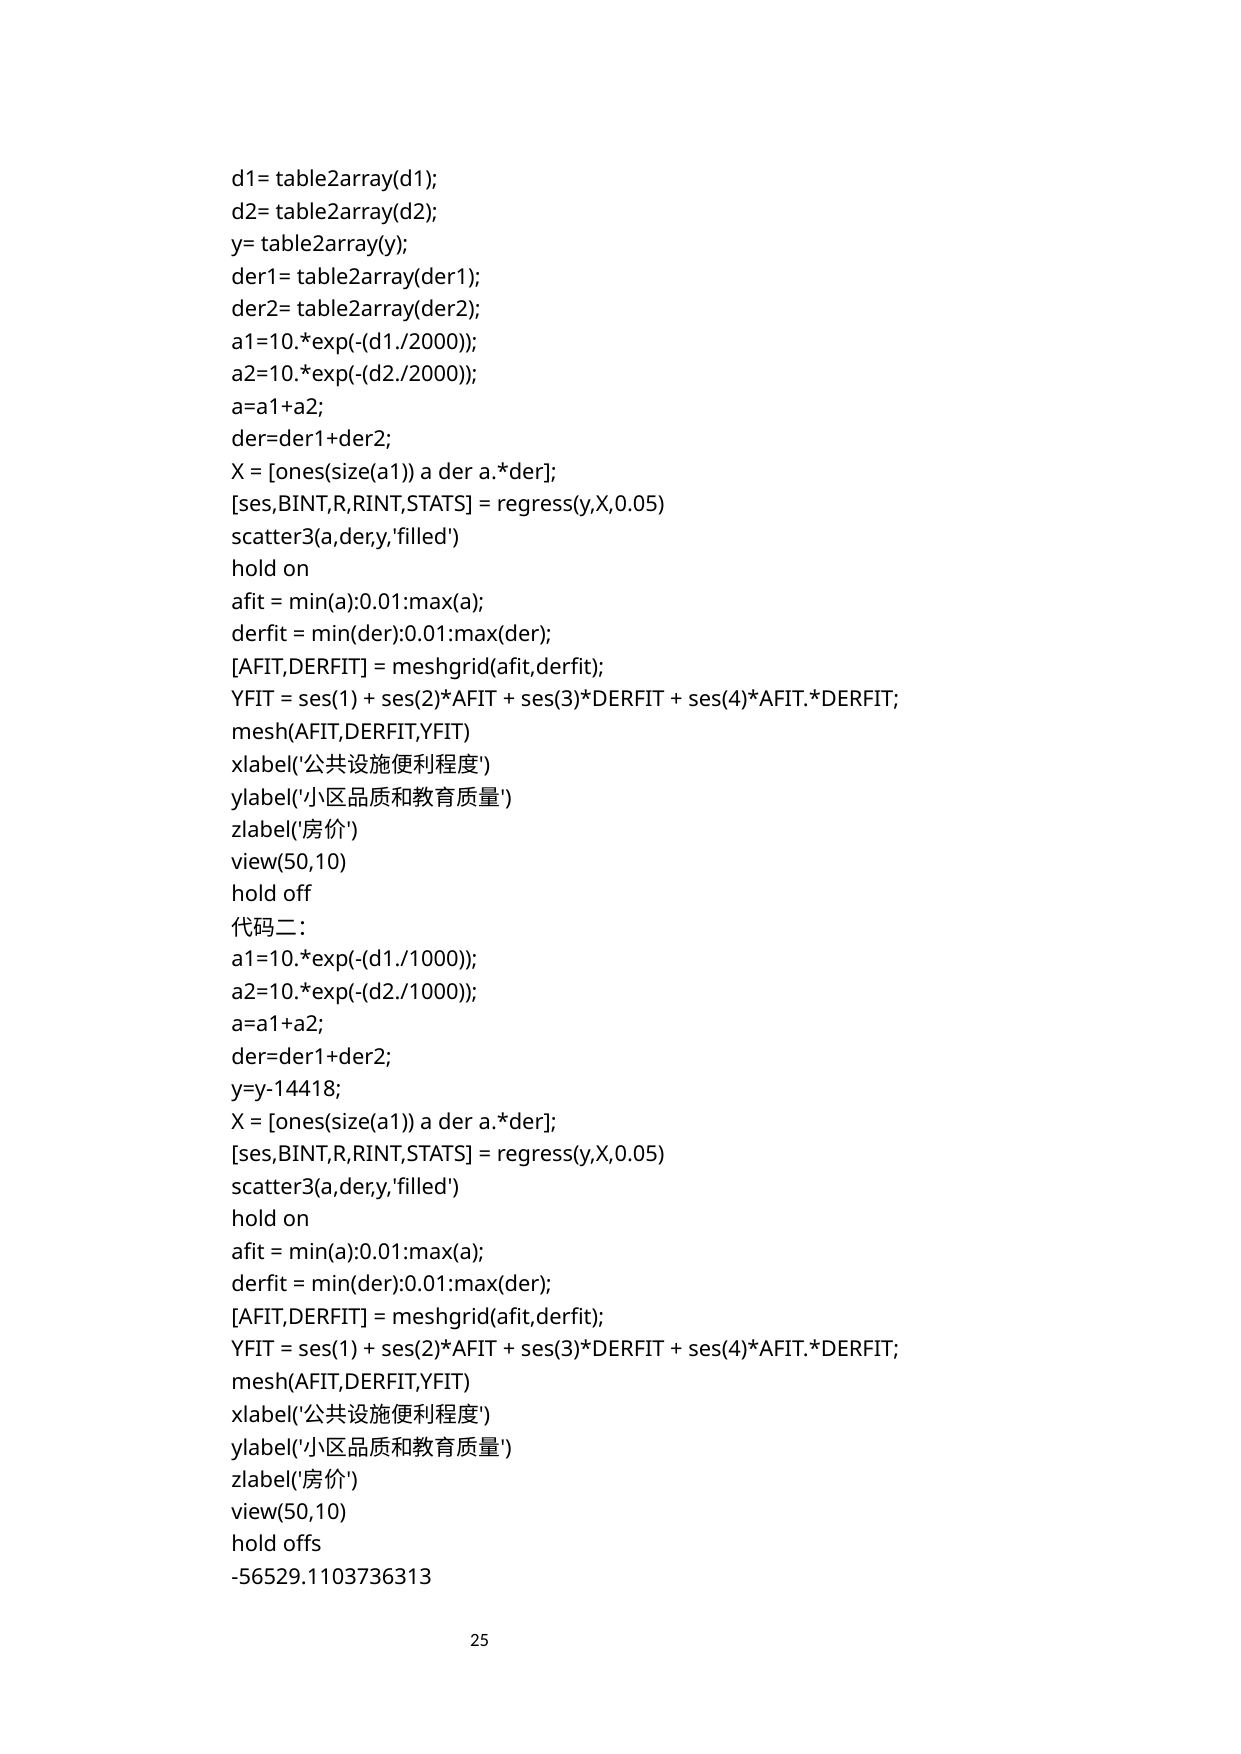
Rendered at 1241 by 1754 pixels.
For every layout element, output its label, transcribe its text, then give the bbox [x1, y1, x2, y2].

text -56529.1103736313 [187, 1559, 1053, 1592]
text hold on [187, 1202, 1053, 1234]
text xlabel('公共设施便利程度') [187, 747, 1053, 779]
text afit = min(a):0.01:max(a); [187, 1234, 1053, 1267]
text zlabel('房价') [187, 1462, 1053, 1494]
text [AFIT,DERFIT] = meshgrid(afit,derfit); [187, 649, 1053, 682]
text a2=10.*exp(-(d2./1000)); [187, 974, 1053, 1007]
text d2= table2array(d2); [187, 194, 1053, 227]
text d1= table2array(d1); [187, 162, 1053, 194]
text ylabel('小区品质和教育质量') [187, 779, 1053, 812]
text afit = min(a):0.01:max(a); [187, 584, 1053, 617]
text a2=10.*exp(-(d2./2000)); [187, 357, 1053, 389]
text mesh(AFIT,DERFIT,YFIT) [187, 1364, 1053, 1397]
text [ses,BINT,R,RINT,STATS] = regress(y,X,0.05) [187, 487, 1053, 519]
text a1=10.*exp(-(d1./2000)); [187, 324, 1053, 357]
text X = [ones(size(a1)) a der a.*der]; [187, 454, 1053, 487]
text zlabel('房价') [187, 812, 1053, 844]
text a=a1+a2; [187, 1007, 1053, 1039]
text YFIT = ses(1) + ses(2)*AFIT + ses(3)*DERFIT + ses(4)*AFIT.*DERFIT; [187, 1332, 1053, 1364]
text y= table2array(y); [187, 227, 1053, 259]
text hold off [187, 877, 1053, 909]
text view(50,10) [187, 1494, 1053, 1527]
text y=y-14418; [187, 1072, 1053, 1104]
text [ses,BINT,R,RINT,STATS] = regress(y,X,0.05) [187, 1137, 1053, 1169]
text hold on [187, 552, 1053, 584]
text derfit = min(der):0.01:max(der); [187, 1267, 1053, 1299]
text mesh(AFIT,DERFIT,YFIT) [187, 714, 1053, 747]
text [AFIT,DERFIT] = meshgrid(afit,derfit); [187, 1299, 1053, 1332]
text der=der1+der2; [187, 422, 1053, 454]
text xlabel('公共设施便利程度') [187, 1397, 1053, 1429]
text 代码二： [187, 909, 1053, 942]
text scatter3(a,der,y,'filled') [187, 519, 1053, 552]
text YFIT = ses(1) + ses(2)*AFIT + ses(3)*DERFIT + ses(4)*AFIT.*DERFIT; [187, 682, 1053, 714]
text der=der1+der2; [187, 1039, 1053, 1072]
text scatter3(a,der,y,'filled') [187, 1169, 1053, 1202]
text a1=10.*exp(-(d1./1000)); [187, 942, 1053, 974]
text hold offs [187, 1527, 1053, 1559]
text der2= table2array(der2); [187, 292, 1053, 324]
text X = [ones(size(a1)) a der a.*der]; [187, 1104, 1053, 1137]
text der1= table2array(der1); [187, 259, 1053, 292]
text a=a1+a2; [187, 389, 1053, 422]
text derfit = min(der):0.01:max(der); [187, 617, 1053, 649]
text view(50,10) [187, 844, 1053, 877]
text ylabel('小区品质和教育质量') [187, 1429, 1053, 1462]
